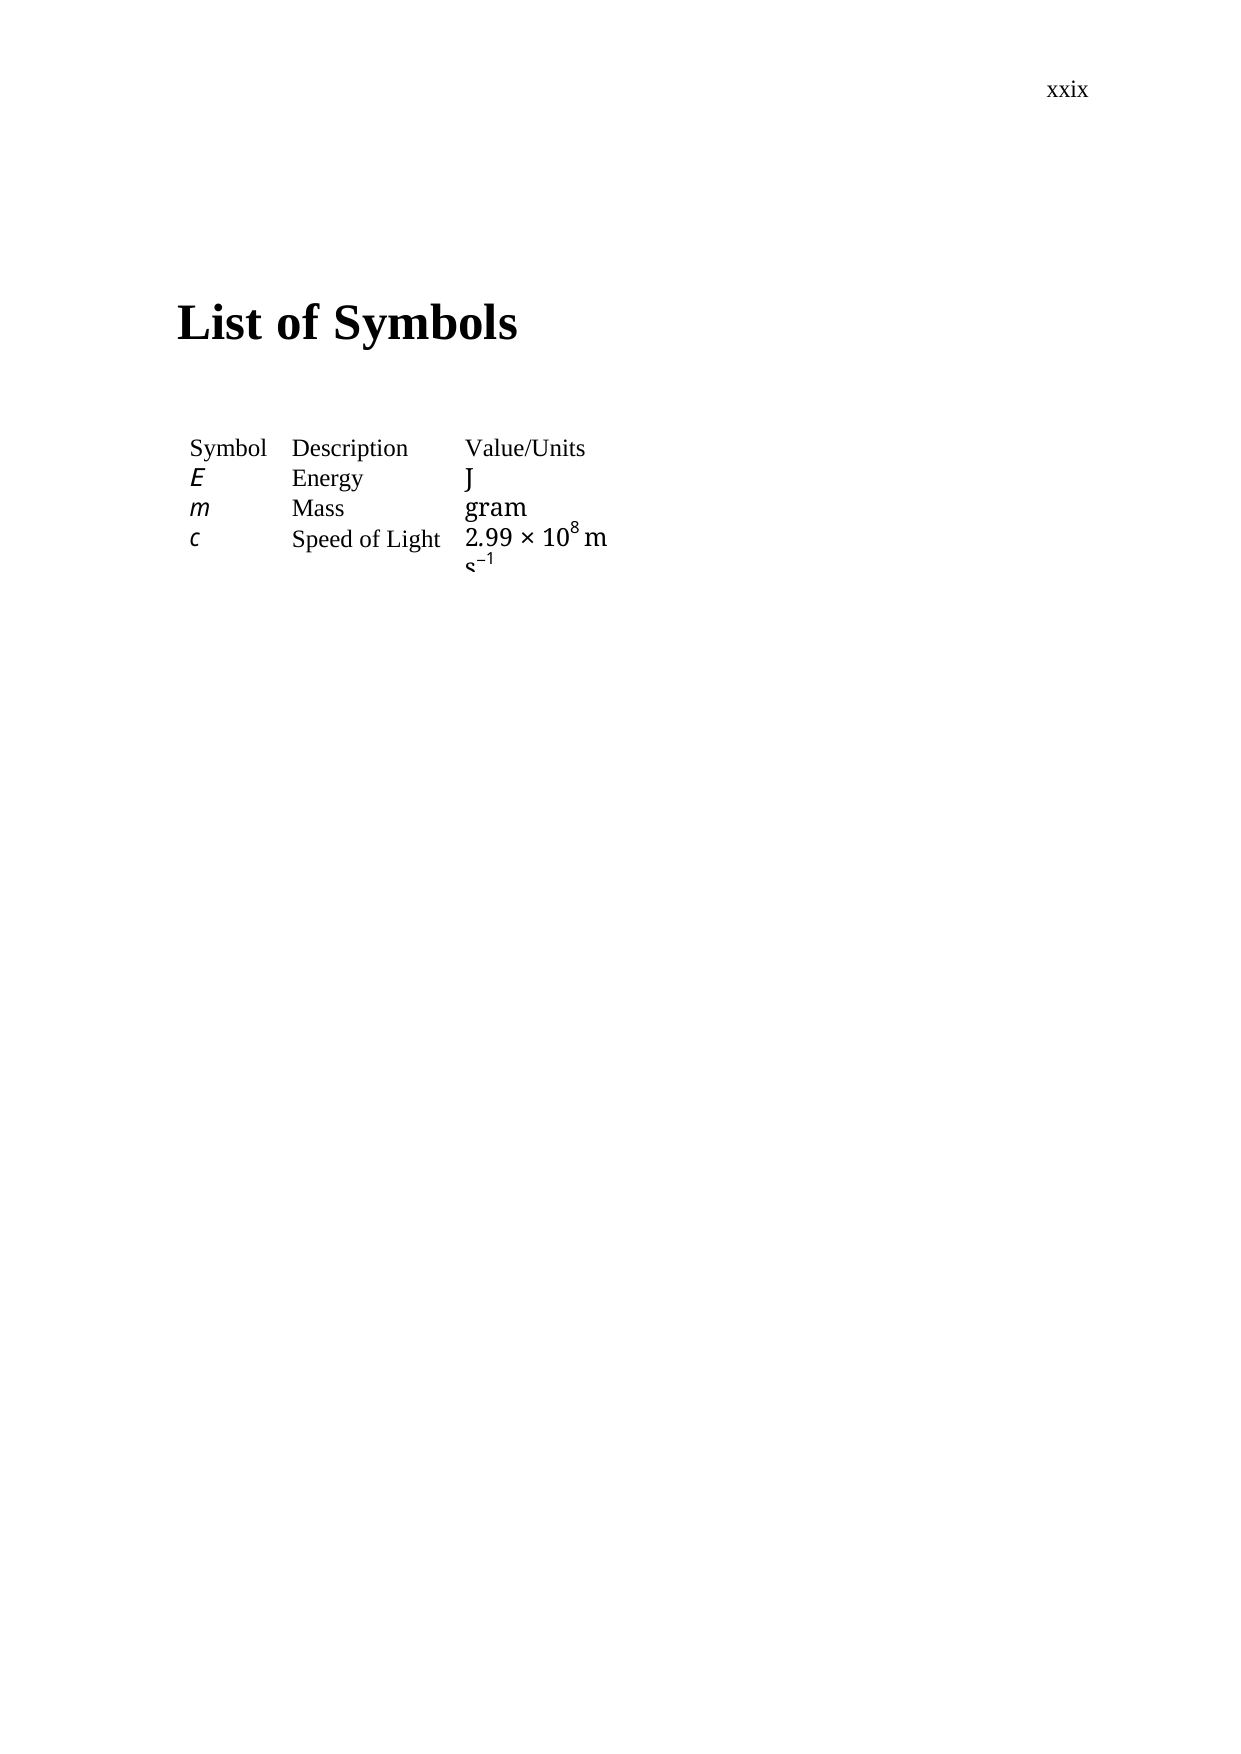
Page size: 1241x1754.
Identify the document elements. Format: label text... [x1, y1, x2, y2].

table_header Value/Units [452, 427, 639, 465]
text xxix [164, 74, 1088, 103]
table_header Symbol [184, 427, 279, 465]
subtitle List of Symbols [177, 292, 1101, 351]
table_cell J [452, 465, 639, 495]
table_cell m c [184, 495, 279, 571]
table_cell Mass Speed of Light [279, 495, 452, 571]
table_cell gram 2.99 × 108 m s−1 [452, 495, 639, 571]
table_cell E [184, 465, 279, 495]
table_header Description [279, 427, 452, 465]
table_cell Energy [279, 465, 452, 495]
